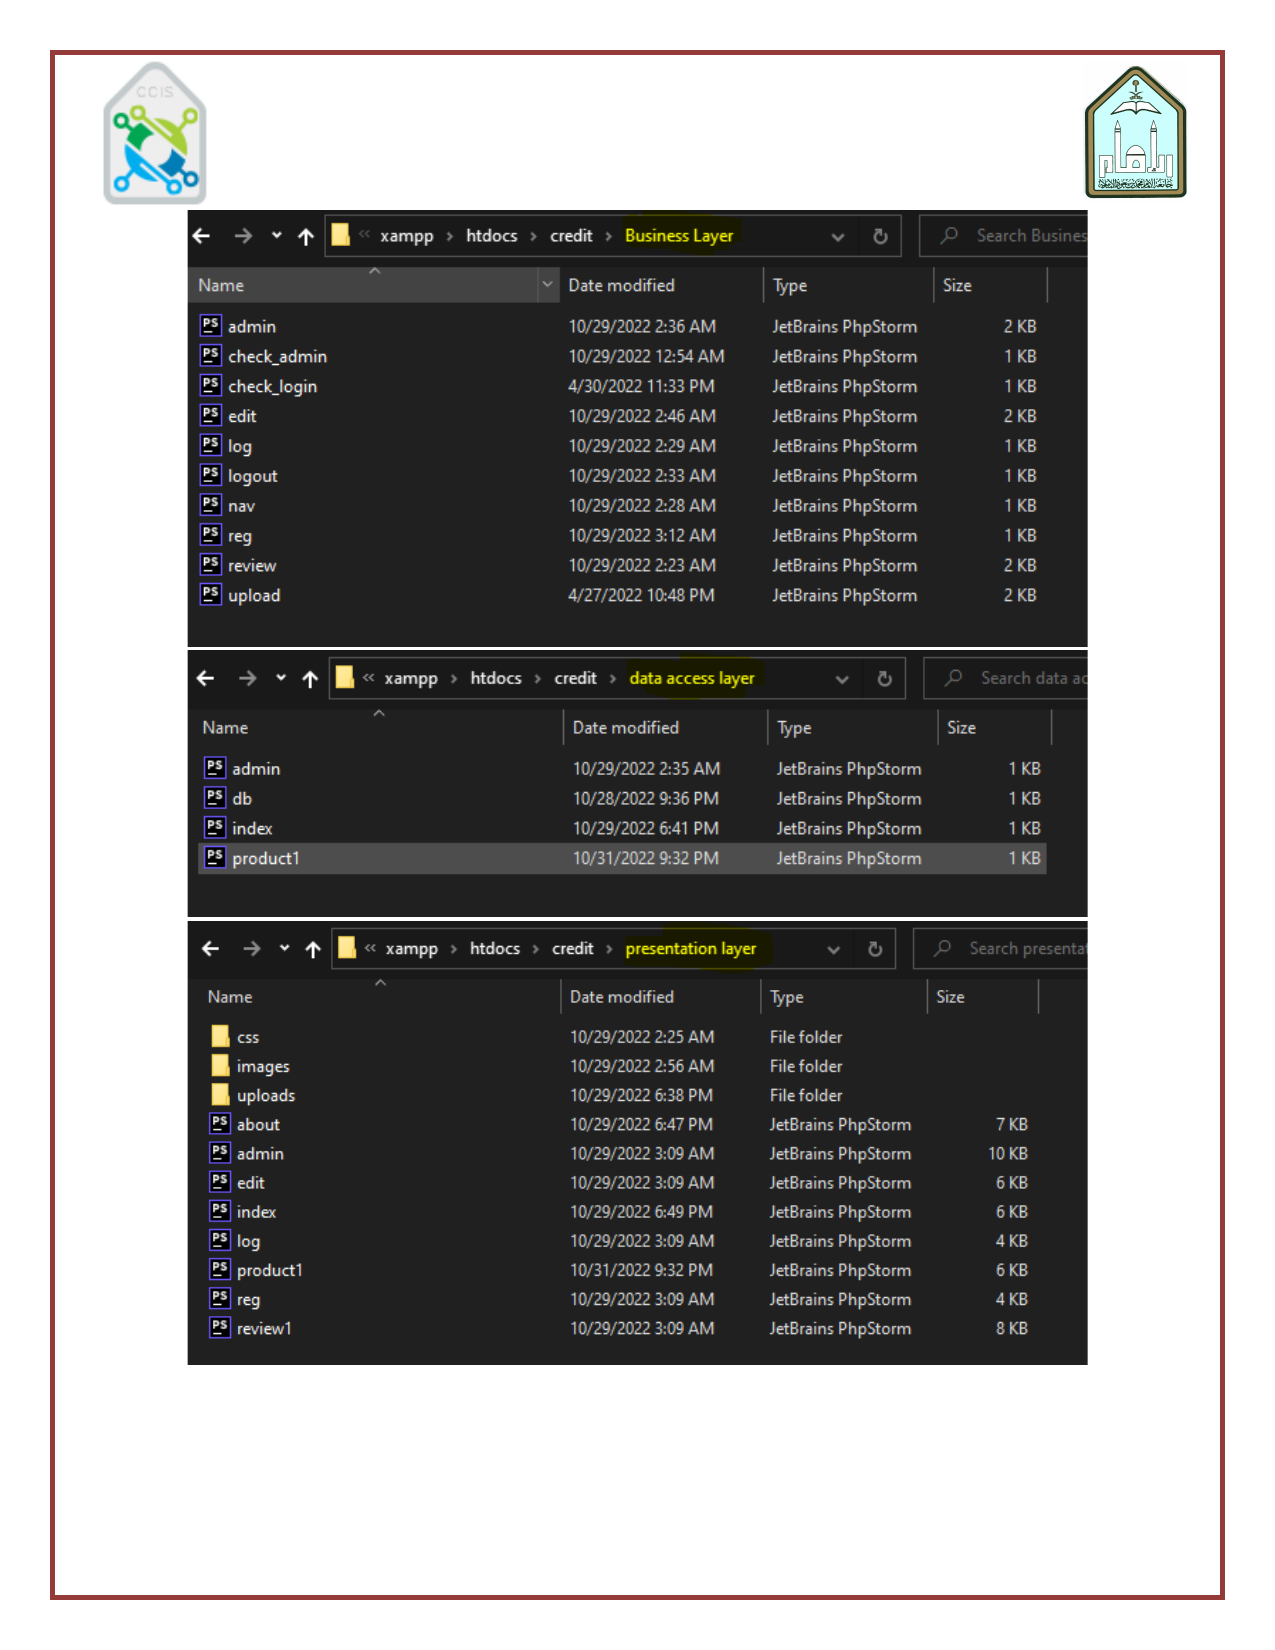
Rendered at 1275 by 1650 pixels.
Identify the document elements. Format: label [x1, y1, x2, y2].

picture [97, 57, 1088, 647]
picture [187, 921, 1088, 1365]
picture [187, 650, 1088, 917]
